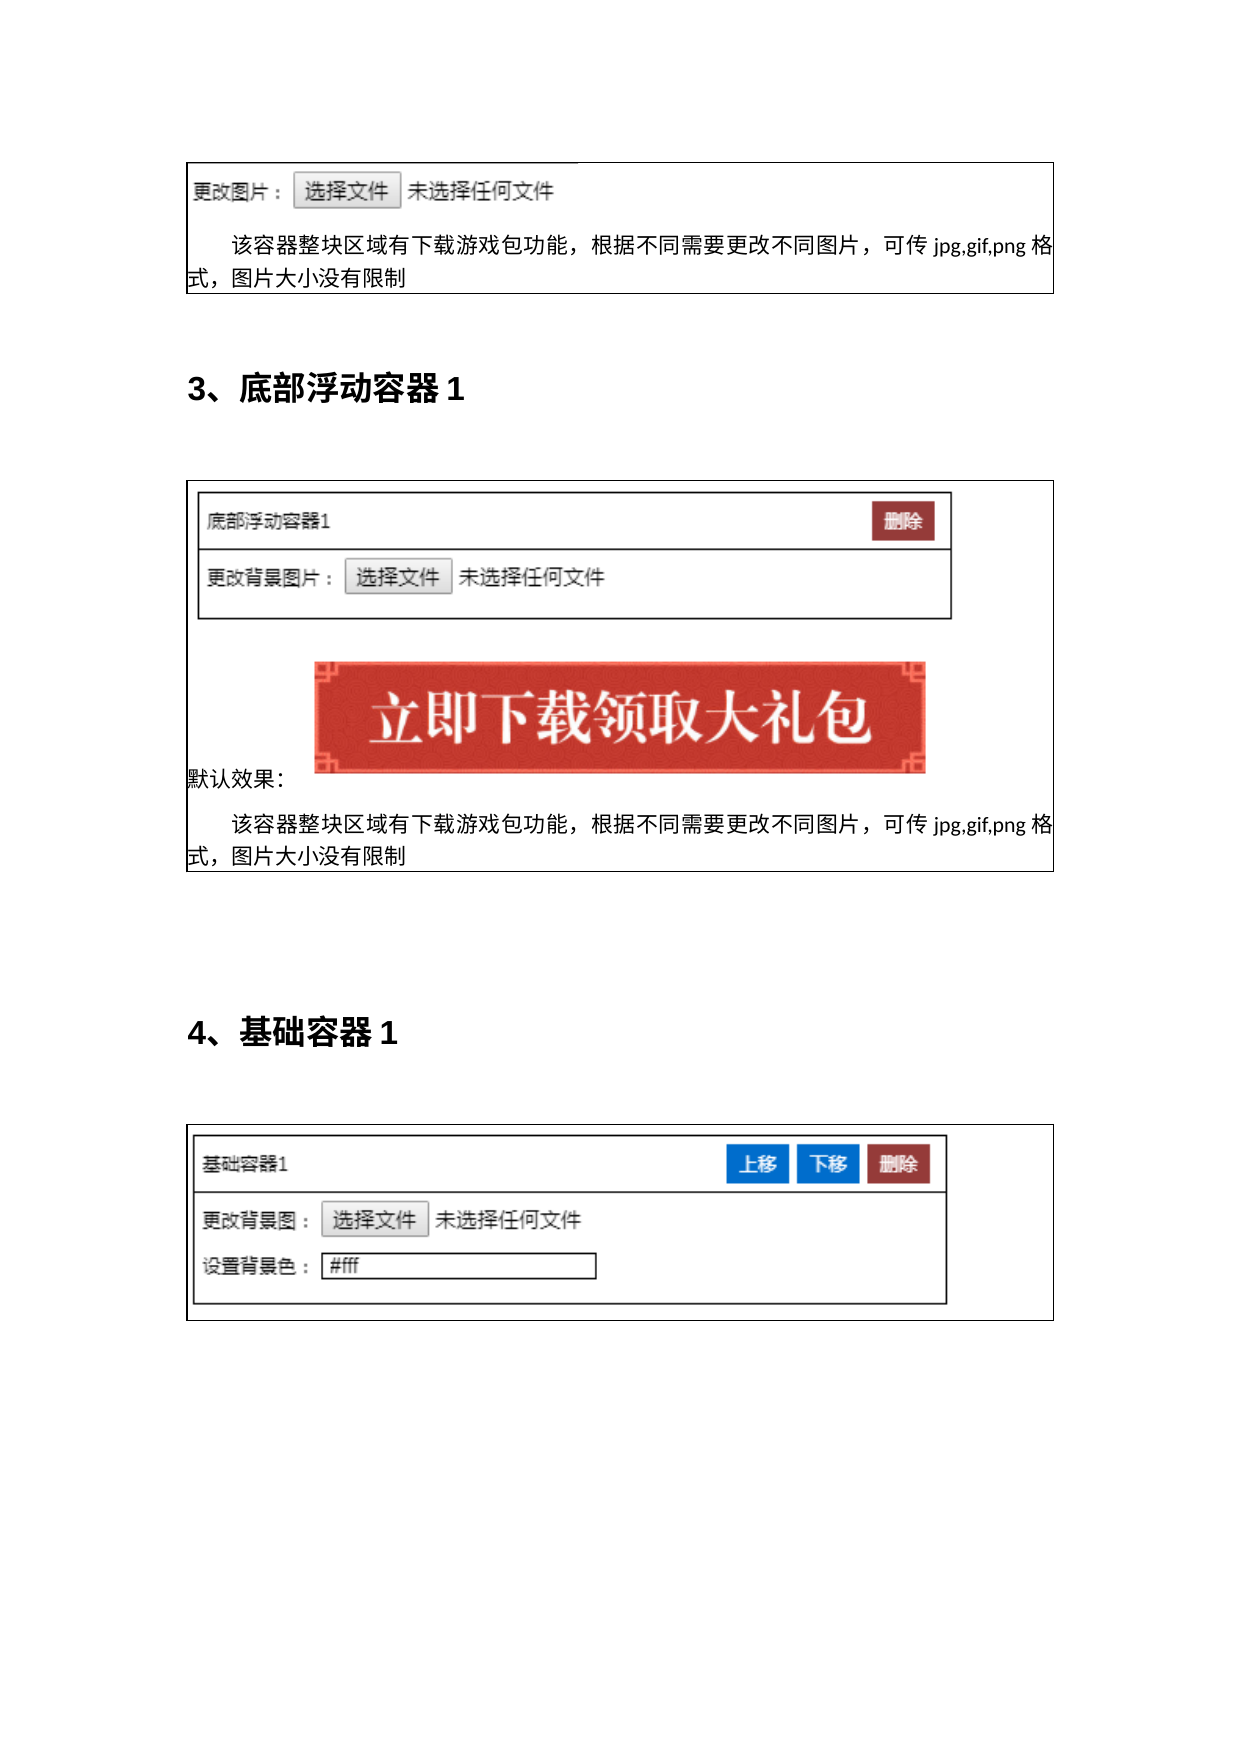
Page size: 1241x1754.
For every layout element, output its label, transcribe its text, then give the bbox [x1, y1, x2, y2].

picture [188, 481, 960, 626]
list 该容器整块区域有下载游戏包功能，根据不同需要更改不同图片，可传jpg,gif,png格式，图片大小没有限制 [188, 805, 1053, 871]
subtitle 3、底部浮动容器1 [187, 354, 1053, 419]
subtitle 4、基础容器1 [187, 997, 1053, 1062]
picture [188, 163, 579, 217]
picture [296, 643, 939, 788]
list 该容器整块区域有下载游戏包功能，根据不同需要更改不同图片，可传jpg,gif,png格式，图片大小没有限制 [188, 227, 1053, 293]
picture [188, 1125, 960, 1319]
